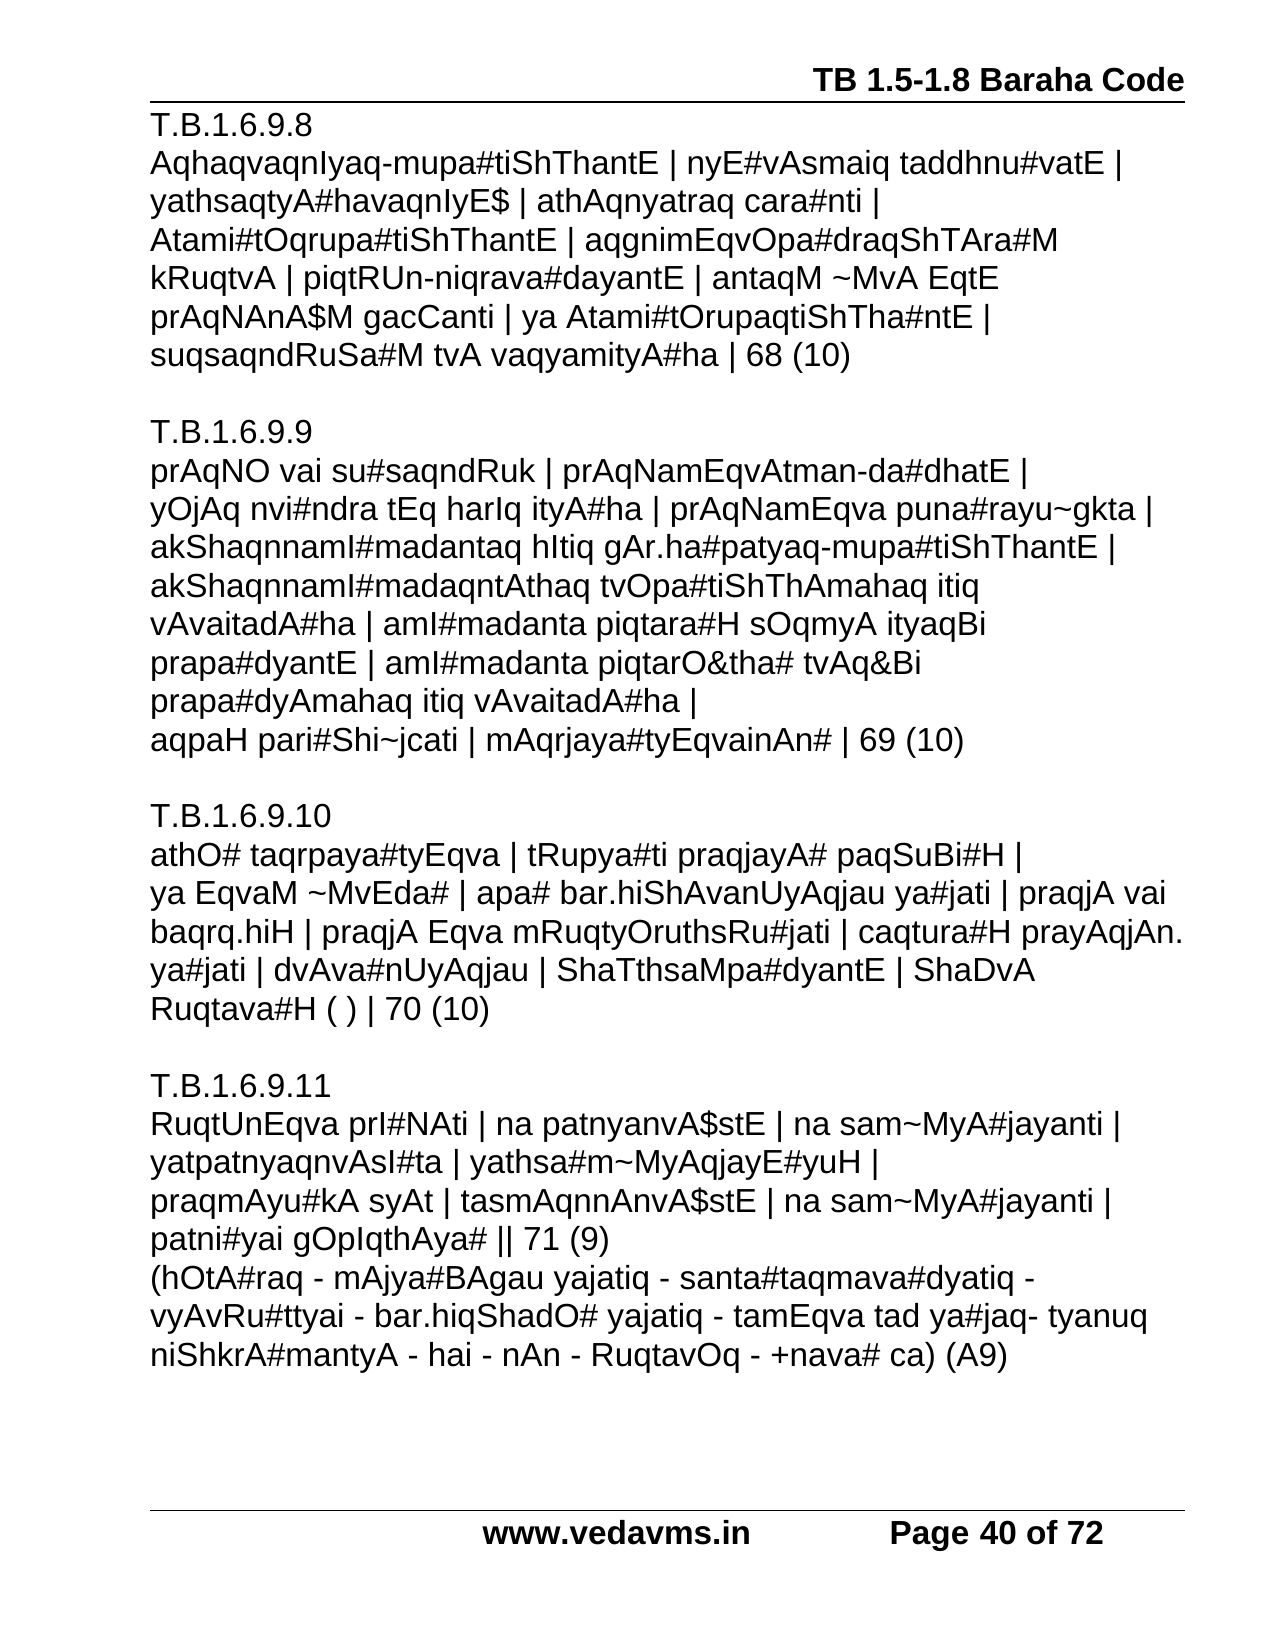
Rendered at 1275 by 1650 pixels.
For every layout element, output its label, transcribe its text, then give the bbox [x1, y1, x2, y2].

text yatpatnyaqnvAsI#ta | yathsa#m~MyAqjayE#yuH | praqmAyu#kA syAt | tasmAqnnAnvA$stE | na sam~MyA#jayanti | patni#yai gOpIqthAya# || 71 (9) [150, 1142, 1185, 1258]
text akShaqnnamI#madaqntAthaq tvOpa#tiShThAmahaq itiq vAvaitadA#ha | amI#madanta piqtara#H sOqmyA ityaqBi prapa#dyantE | amI#madanta piqtarO&tha# tvAq&Bi prapa#dyAmahaq itiq vAvaitadA#ha | [150, 566, 1185, 720]
text prAqNO vai su#saqndRuk | prAqNamEqvAtman-da#dhatE | [150, 451, 1185, 489]
text T.B.1.6.9.11 [150, 1066, 1185, 1104]
text aqpaH pari#Shi~jcati | mAqrjaya#tyEqvainAn# | 69 (10) [150, 720, 1185, 758]
text AqhaqvaqnIyaq-mupa#tiShThantE | nyE#vAsmaiq taddhnu#vatE | yathsaqtyA#havaqnIyE$ | athAqnyatraq cara#nti | Atami#tOqrupa#tiShThantE | aqgnimEqvOpa#draqShTAra#M kRuqtvA | piqtRUn-niqrava#dayantE | antaqM ~MvA EqtE prAqNAnA$M gacCanti | ya Atami#tOrupaqtiShTha#ntE | suqsaqndRuSa#M tvA vaqyamityA#ha | 68 (10) [150, 143, 1185, 374]
text T.B.1.6.9.9 [150, 412, 1185, 451]
text RuqtUnEqva prI#NAti | na patnyanvA$stE | na sam~MyA#jayanti | [150, 1104, 1185, 1142]
text T.B.1.6.9.10 [150, 797, 1185, 835]
text athO# taqrpaya#tyEqva | tRupya#ti praqjayA# paqSuBi#H | ya EqvaM ~MvEda# | apa# bar.hiShAvanUyAqjau ya#jati | praqjA vai baqrq.hiH | praqjA Eqva mRuqtyOruthsRu#jati | caqtura#H prayAqjAn. ya#jati | dvAva#nUyAqjau | ShaTthsaMpa#dyantE | ShaDvA Ruqtava#H ( ) | 70 (10) [150, 835, 1185, 1027]
text yOjAq nvi#ndra tEq harIq ityA#ha | prAqNamEqva puna#rayu~gkta | [150, 489, 1185, 527]
text T.B.1.6.9.8 [150, 103, 1185, 143]
text akShaqnnamI#madantaq hItiq gAr.ha#patyaq-mupa#tiShThantE | [150, 527, 1185, 566]
text (hOtA#raq - mAjya#BAgau yajatiq - santa#taqmava#dyatiq - vyAvRu#ttyai - bar.hiqShadO# yajatiq - tamEqva tad ya#jaq- tyanuq niShkrA#mantyA - hai - nAn - RuqtavOq - +nava# ca) (A9) [150, 1258, 1185, 1373]
